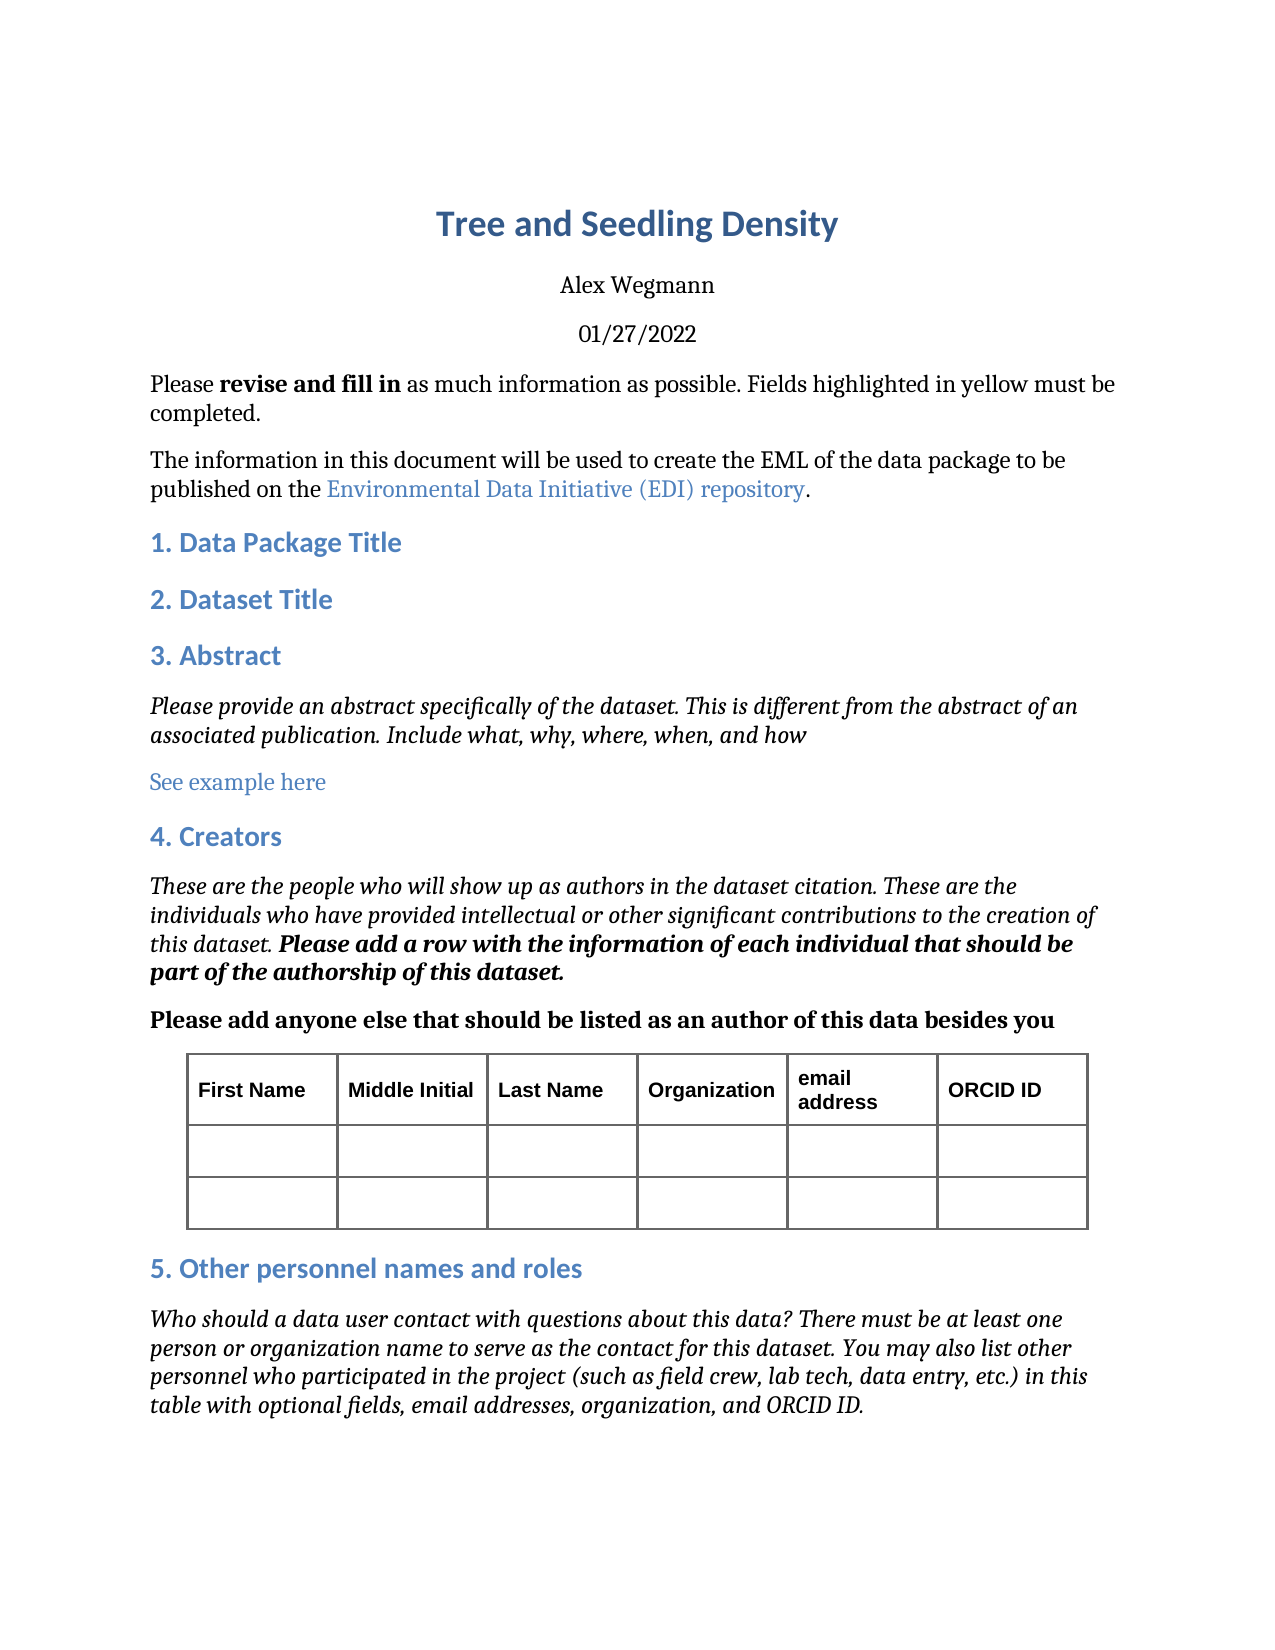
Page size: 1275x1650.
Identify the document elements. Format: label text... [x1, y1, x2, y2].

subtitle 2. Dataset Title [150, 581, 1125, 617]
table_header ORCID ID [939, 1055, 1086, 1124]
text Please add anyone else that should be listed as an author of this data besides you [150, 1006, 1125, 1034]
table_header Organization [639, 1055, 786, 1124]
text The information in this document will be used to create the EML of the data package to be published on the Environmental Data Initiative (EDI) repository. [150, 446, 1125, 504]
table_cell [189, 1126, 336, 1176]
table_header First Name [189, 1055, 336, 1124]
text Please revise and fill in as much information as possible. Fields highlighted in yellow must be completed. [150, 370, 1125, 427]
text These are the people who will show up as authors in the dataset citation. These are the individuals who have provided intellectual or other significant contributions to the creation of this dataset. Please add a row with the information of each individual that should be part of the authorship of this dataset. [150, 872, 1125, 987]
text Alex Wegmann [150, 271, 1125, 299]
subtitle 5. Other personnel names and roles [150, 1250, 1125, 1286]
text Please provide an abstract specifically of the dataset. This is different from the abstract of an associated publication. Include what, why, where, when, and how [150, 692, 1125, 749]
table_cell [639, 1178, 786, 1227]
table_cell [639, 1126, 786, 1176]
table_cell [789, 1126, 936, 1176]
text See example here [150, 768, 1125, 797]
subtitle 4. Creators [150, 818, 1125, 853]
table_cell [339, 1126, 486, 1176]
table_cell [489, 1126, 636, 1176]
text 01/27/2022 [150, 320, 1125, 349]
table_cell [939, 1126, 1086, 1176]
table_header email address [789, 1055, 936, 1124]
title Tree and Seedling Density [150, 200, 1125, 246]
subtitle 3. Abstract [150, 637, 1125, 673]
table_header Last Name [489, 1055, 636, 1124]
table_cell [489, 1178, 636, 1227]
table_cell [789, 1178, 936, 1227]
subtitle 1. Data Package Title [150, 524, 1125, 560]
table_cell [189, 1178, 336, 1227]
text Who should a data user contact with questions about this data? There must be at least one person or organization name to serve as the contact for this dataset. You may also list other personnel who participated in the project (such as field crew, lab tech, data entry, etc.) in this table with optional fields, email addresses, organization, and ORCID ID. [150, 1305, 1125, 1420]
table_header Middle Initial [339, 1055, 486, 1124]
table_cell [939, 1178, 1086, 1227]
table_cell [339, 1178, 486, 1227]
